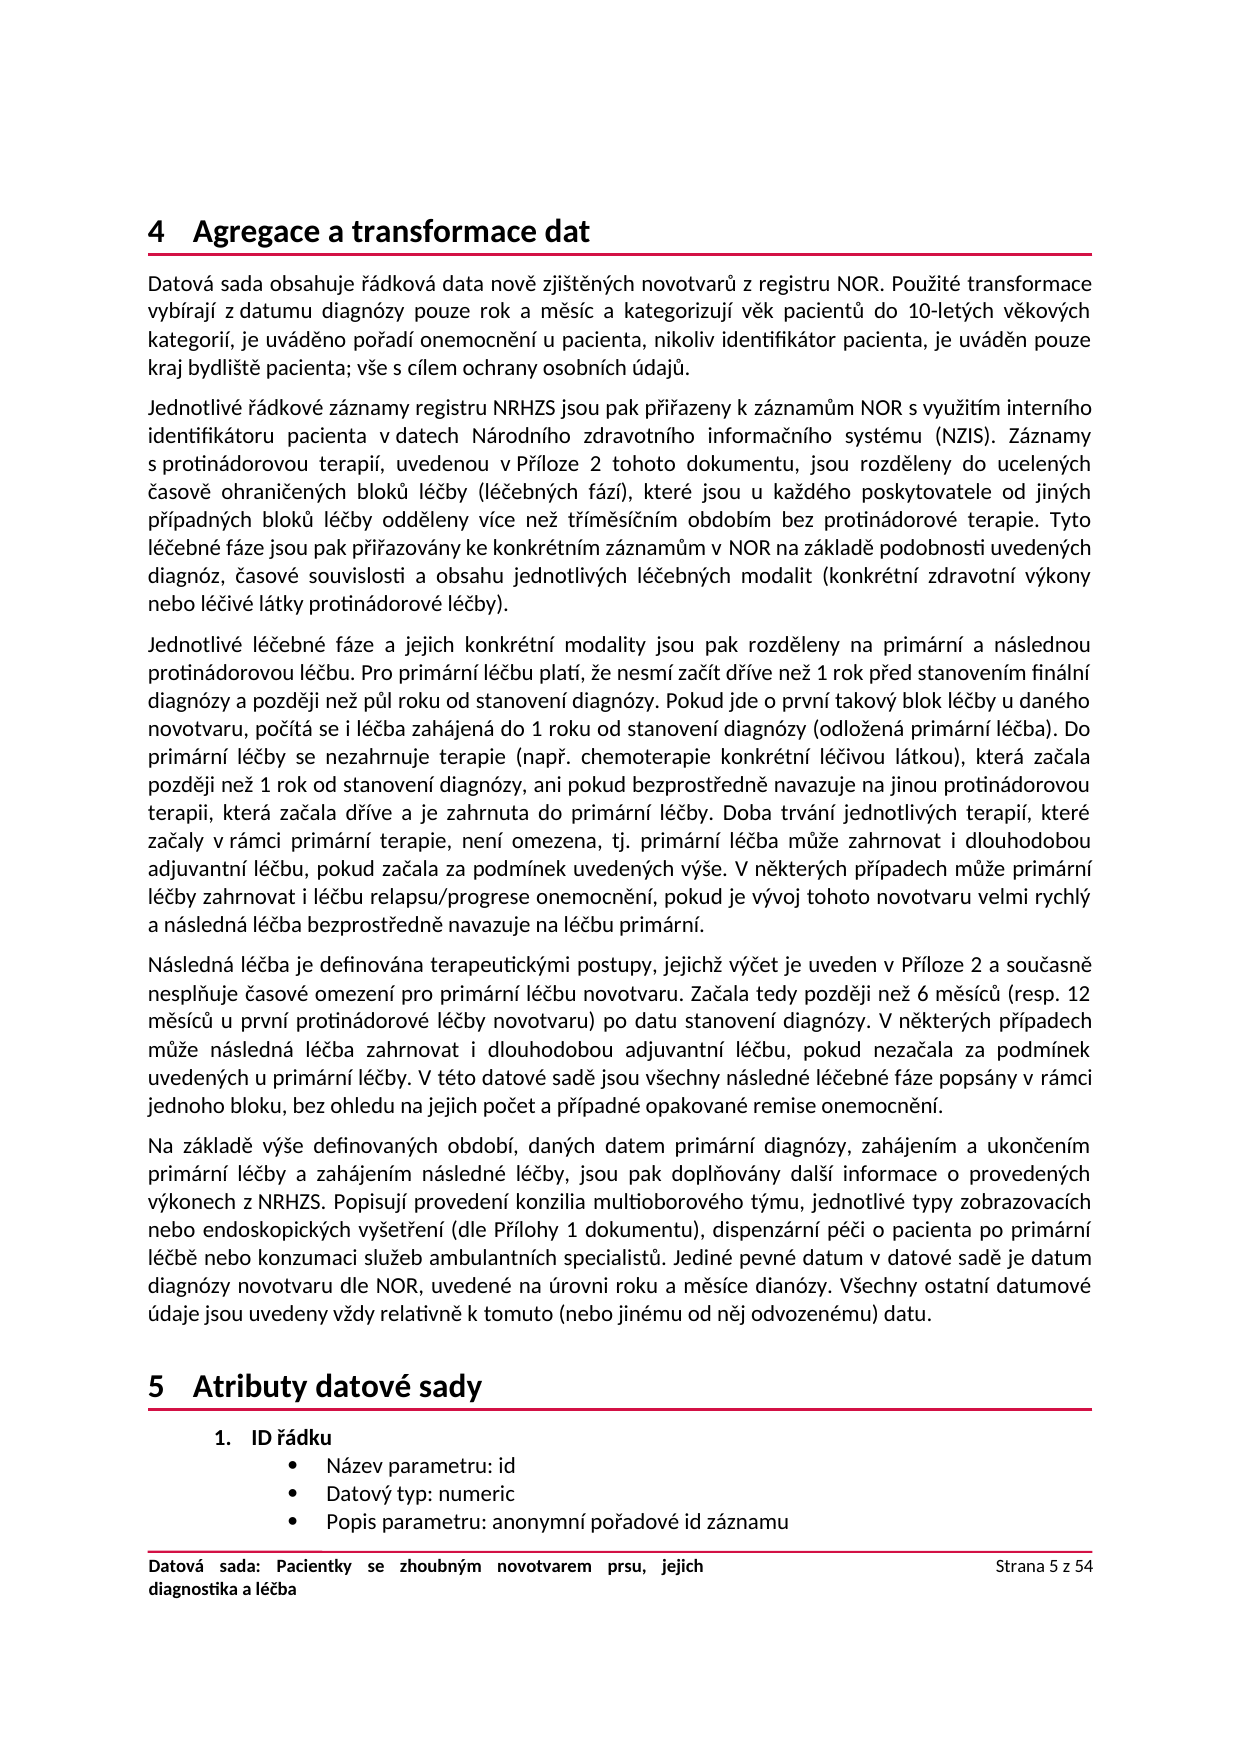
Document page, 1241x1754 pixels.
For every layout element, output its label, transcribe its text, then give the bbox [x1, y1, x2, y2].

text Následná léčba je definována terapeutickými postupy, jejichž výčet je uveden v Příloze 2 a současně nesplňuje časové omezení pro primární léčbu novotvaru. Začala tedy později než 6 měsíců (resp. 12 měsíců u první protinádorové léčby novotvaru) po datu stanovení diagnózy. V některých případech může následná léčba zahrnovat i dlouhodobou adjuvantní léčbu, pokud nezačala za podmínek uvedených u primární léčby. V této datové sadě jsou všechny následné léčebné fáze popsány v rámci jednoho bloku, bez ohledu na jejich počet a případné opakované remise onemocnění. [148, 951, 1092, 1119]
subtitle Atributy datové sady [148, 1365, 1092, 1408]
list Název parametru: id [289, 1451, 1092, 1479]
list Datový typ: numeric [289, 1479, 1092, 1507]
text Na základě výše definovaných období, daných datem primární diagnózy, zahájením a ukončením primární léčby a zahájením následné léčby, jsou pak doplňovány další informace o provedených výkonech z NRHZS. Popisují provedení konzilia multioborového týmu, jednotlivé typy zobrazovacích nebo endoskopických vyšetření (dle Přílohy 1 dokumentu), dispenzární péči o pacienta po primární léčbě nebo konzumaci služeb ambulantních specialistů. Jediné pevné datum v datové sadě je datum diagnózy novotvaru dle NOR, uvedené na úrovni roku a měsíce dianózy. Všechny ostatní datumové údaje jsou uvedeny vždy relativně k tomuto (nebo jinému od něj odvozenému) datu. [148, 1131, 1092, 1327]
list Popis parametru: anonymní pořadové id záznamu [289, 1507, 1092, 1535]
subtitle Agregace a transformace dat [148, 210, 1092, 253]
text Jednotlivé léčebné fáze a jejich konkrétní modality jsou pak rozděleny na primární a následnou protinádorovou léčbu. Pro primární léčbu platí, že nesmí začít dříve než 1 rok před stanovením finální diagnózy a později než půl roku od stanovení diagnózy. Pokud jde o první takový blok léčby u daného novotvaru, počítá se i léčba zahájená do 1 roku od stanovení diagnózy (odložená primární léčba). Do primární léčby se nezahrnuje terapie (např. chemoterapie konkrétní léčivou látkou), která začala později než 1 rok od stanovení diagnózy, ani pokud bezprostředně navazuje na jinou protinádorovou terapii, která začala dříve a je zahrnuta do primární léčby. Doba trvání jednotlivých terapií, které začaly v rámci primární terapie, není omezena, tj. primární léčba může zahrnovat i dlouhodobou adjuvantní léčbu, pokud začala za podmínek uvedených výše. V některých případech může primární léčby zahrnovat i léčbu relapsu/progrese onemocnění, pokud je vývoj tohoto novotvaru velmi rychlý a následná léčba bezprostředně navazuje na léčbu primární. [148, 630, 1092, 938]
list ID řádku [214, 1423, 1092, 1451]
text Jednotlivé řádkové záznamy registru NRHZS jsou pak přiřazeny k záznamům NOR s využitím interního identifikátoru pacienta v datech Národního zdravotního informačního systému (NZIS). Záznamy s protinádorovou terapií, uvedenou v Příloze 2 tohoto dokumentu, jsou rozděleny do ucelených časově ohraničených bloků léčby (léčebných fází), které jsou u každého poskytovatele od jiných případných bloků léčby odděleny více než tříměsíčním obdobím bez protinádorové terapie. Tyto léčebné fáze jsou pak přiřazovány ke konkrétním záznamům v NOR na základě podobnosti uvedených diagnóz, časové souvislosti a obsahu jednotlivých léčebných modalit (konkrétní zdravotní výkony nebo léčivé látky protinádorové léčby). [148, 393, 1092, 617]
text Datová sada obsahuje řádková data nově zjištěných novotvarů z registru NOR. Použité transformace vybírají z datumu diagnózy pouze rok a měsíc a kategorizují věk pacientů do 10-letých věkových kategorií, je uváděno pořadí onemocnění u pacienta, nikoliv identifikátor pacienta, je uváděn pouze kraj bydliště pacienta; vše s cílem ochrany osobních údajů. [148, 269, 1092, 381]
